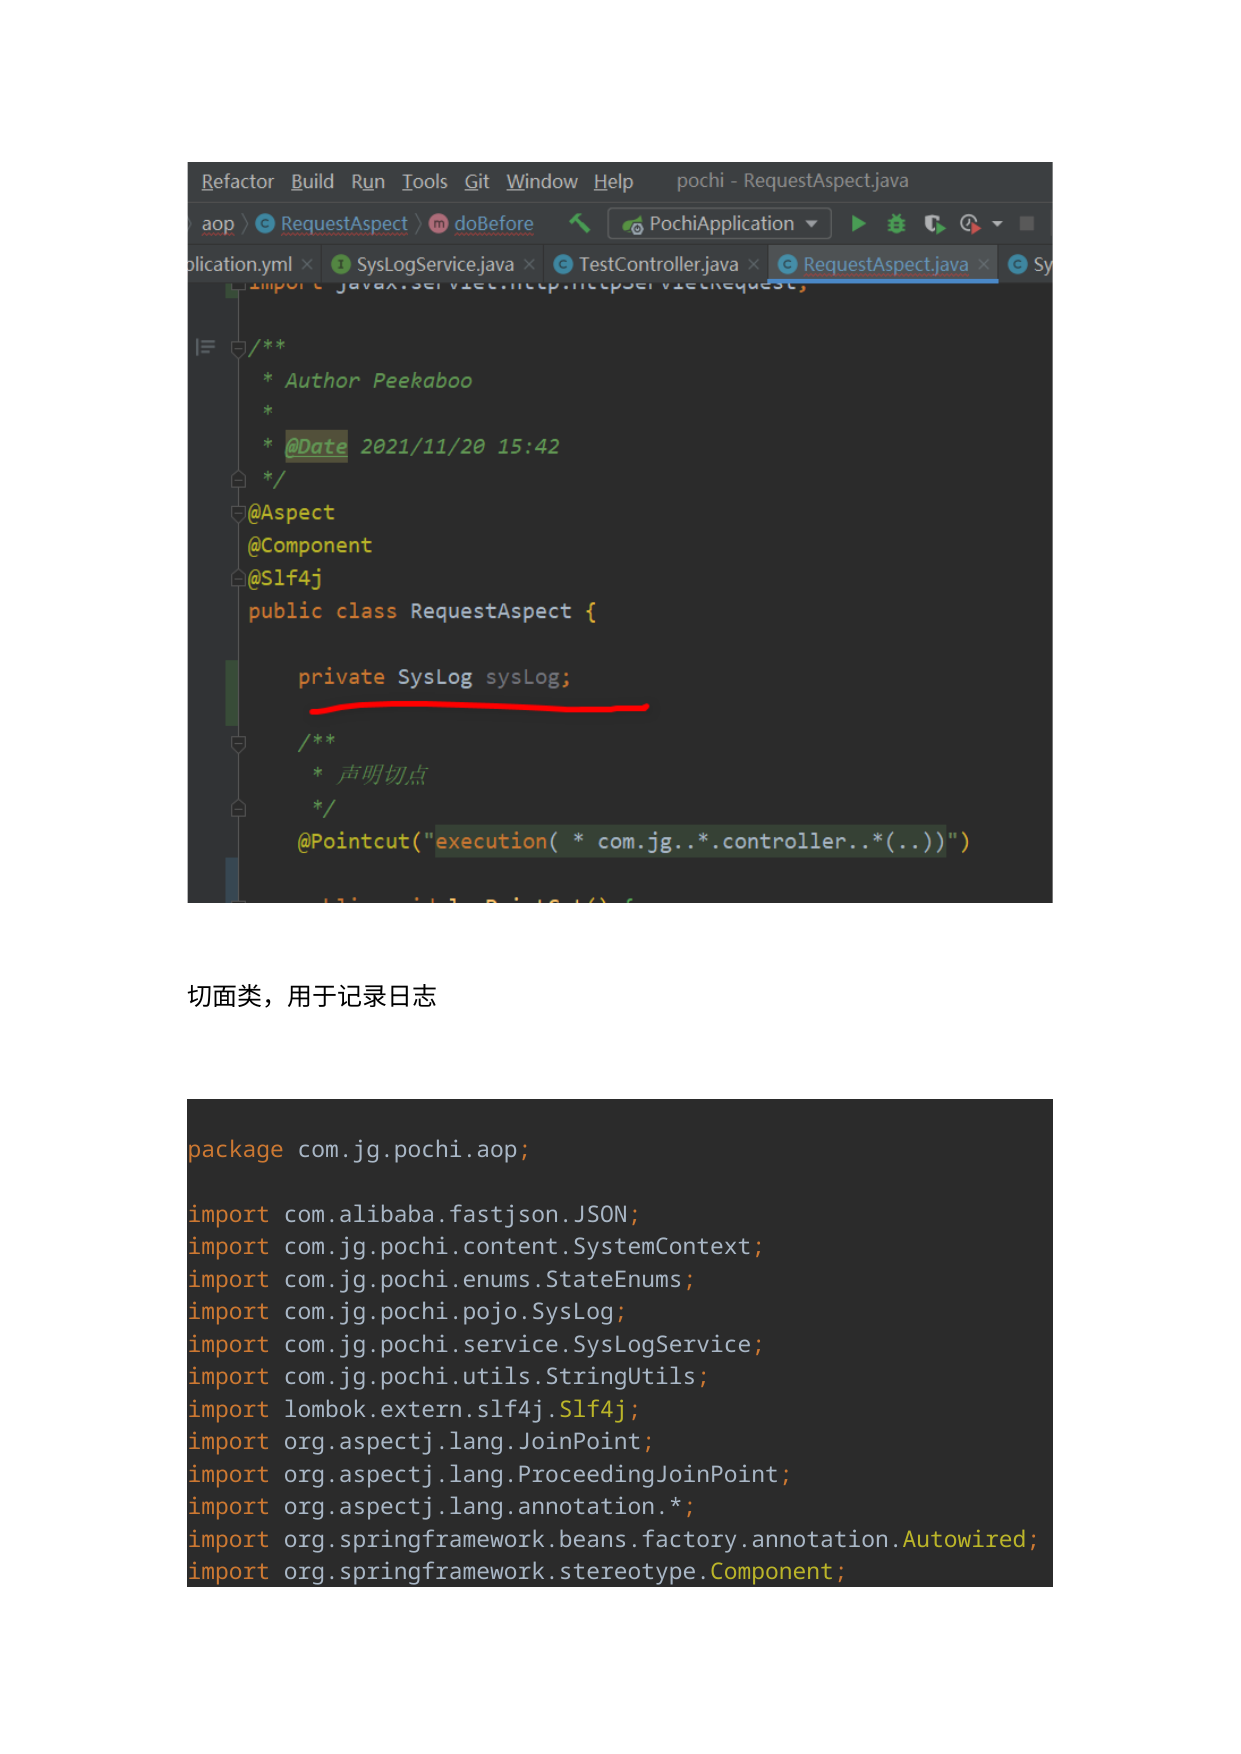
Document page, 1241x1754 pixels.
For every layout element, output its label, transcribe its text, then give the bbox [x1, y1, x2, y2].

text 切面类，用于记录日志 [187, 962, 1053, 1027]
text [187, 1132, 1053, 1587]
picture [187, 162, 1053, 903]
